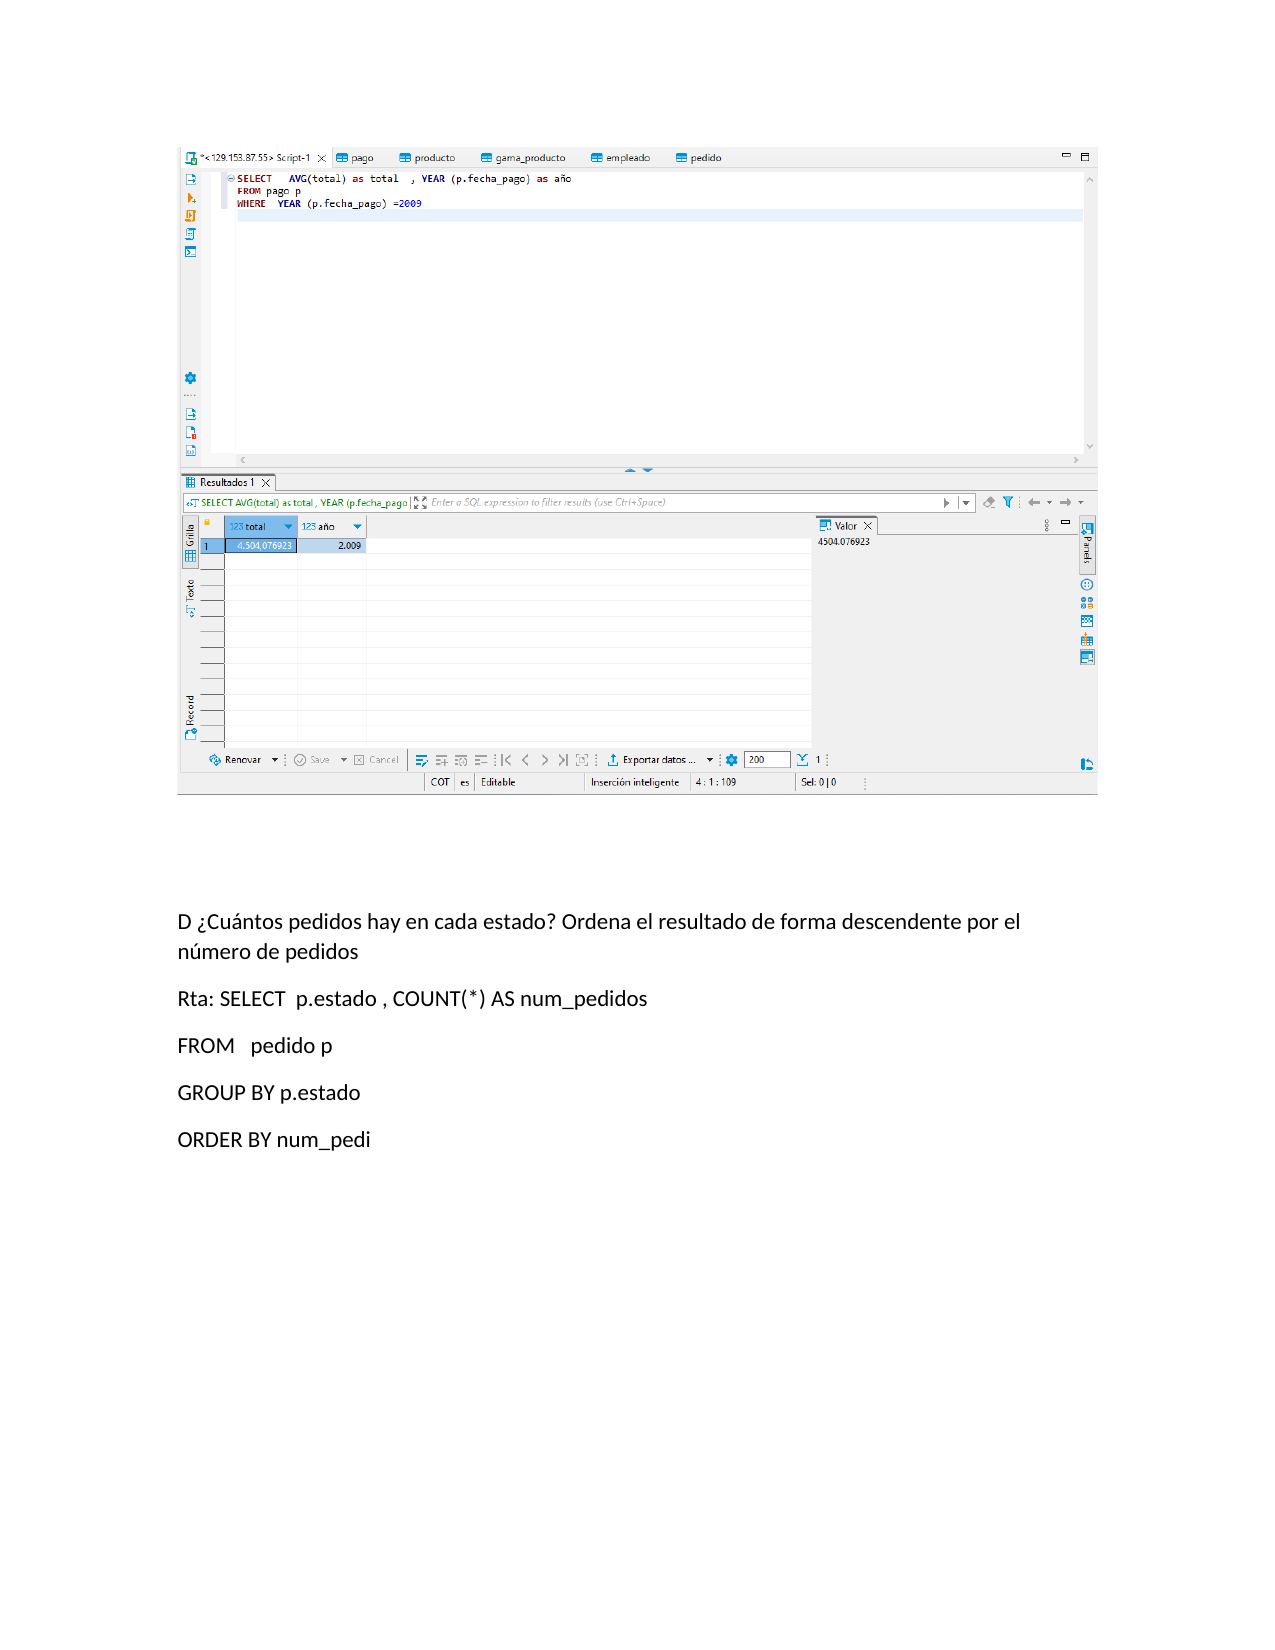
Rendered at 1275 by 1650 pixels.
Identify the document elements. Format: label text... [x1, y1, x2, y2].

text FROM pedido p [177, 1031, 1098, 1059]
picture [177, 147, 1098, 795]
text Rta: SELECT p.estado , COUNT(*) AS num_pedidos [177, 984, 1098, 1012]
text ORDER BY num_pedi [177, 1125, 1098, 1153]
text D ¿Cuántos pedidos hay en cada estado? Ordena el resultado de forma descendente por el número de pedidos [177, 907, 1098, 965]
text GROUP BY p.estado [177, 1078, 1098, 1106]
